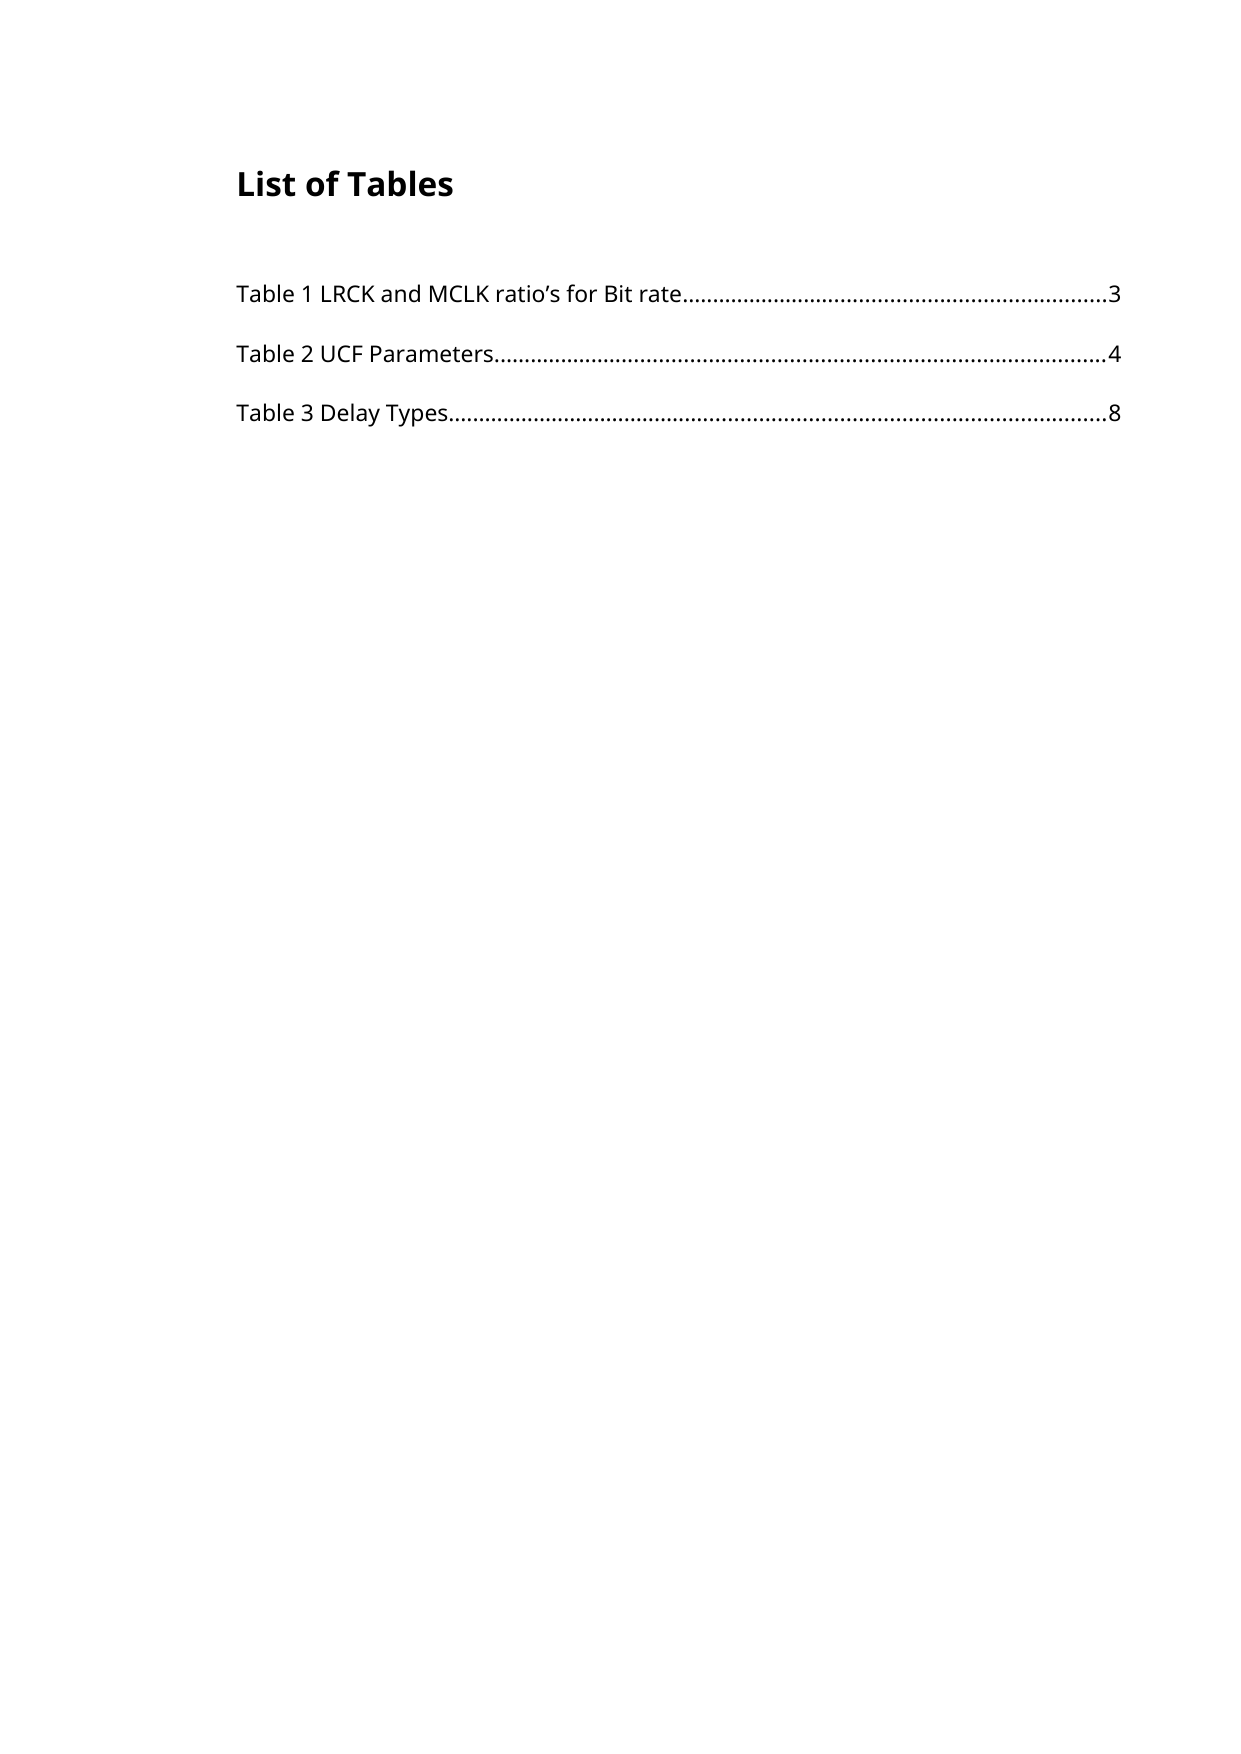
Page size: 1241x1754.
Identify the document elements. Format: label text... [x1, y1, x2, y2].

text Table 1 LRCK and MCLK ratio’s for Bit rate 3 [236, 278, 1122, 309]
text Table 2 UCF Parameters 4 [236, 338, 1122, 369]
subtitle List of Tables [236, 161, 1122, 206]
text Table 3 Delay Types 8 [236, 397, 1122, 428]
